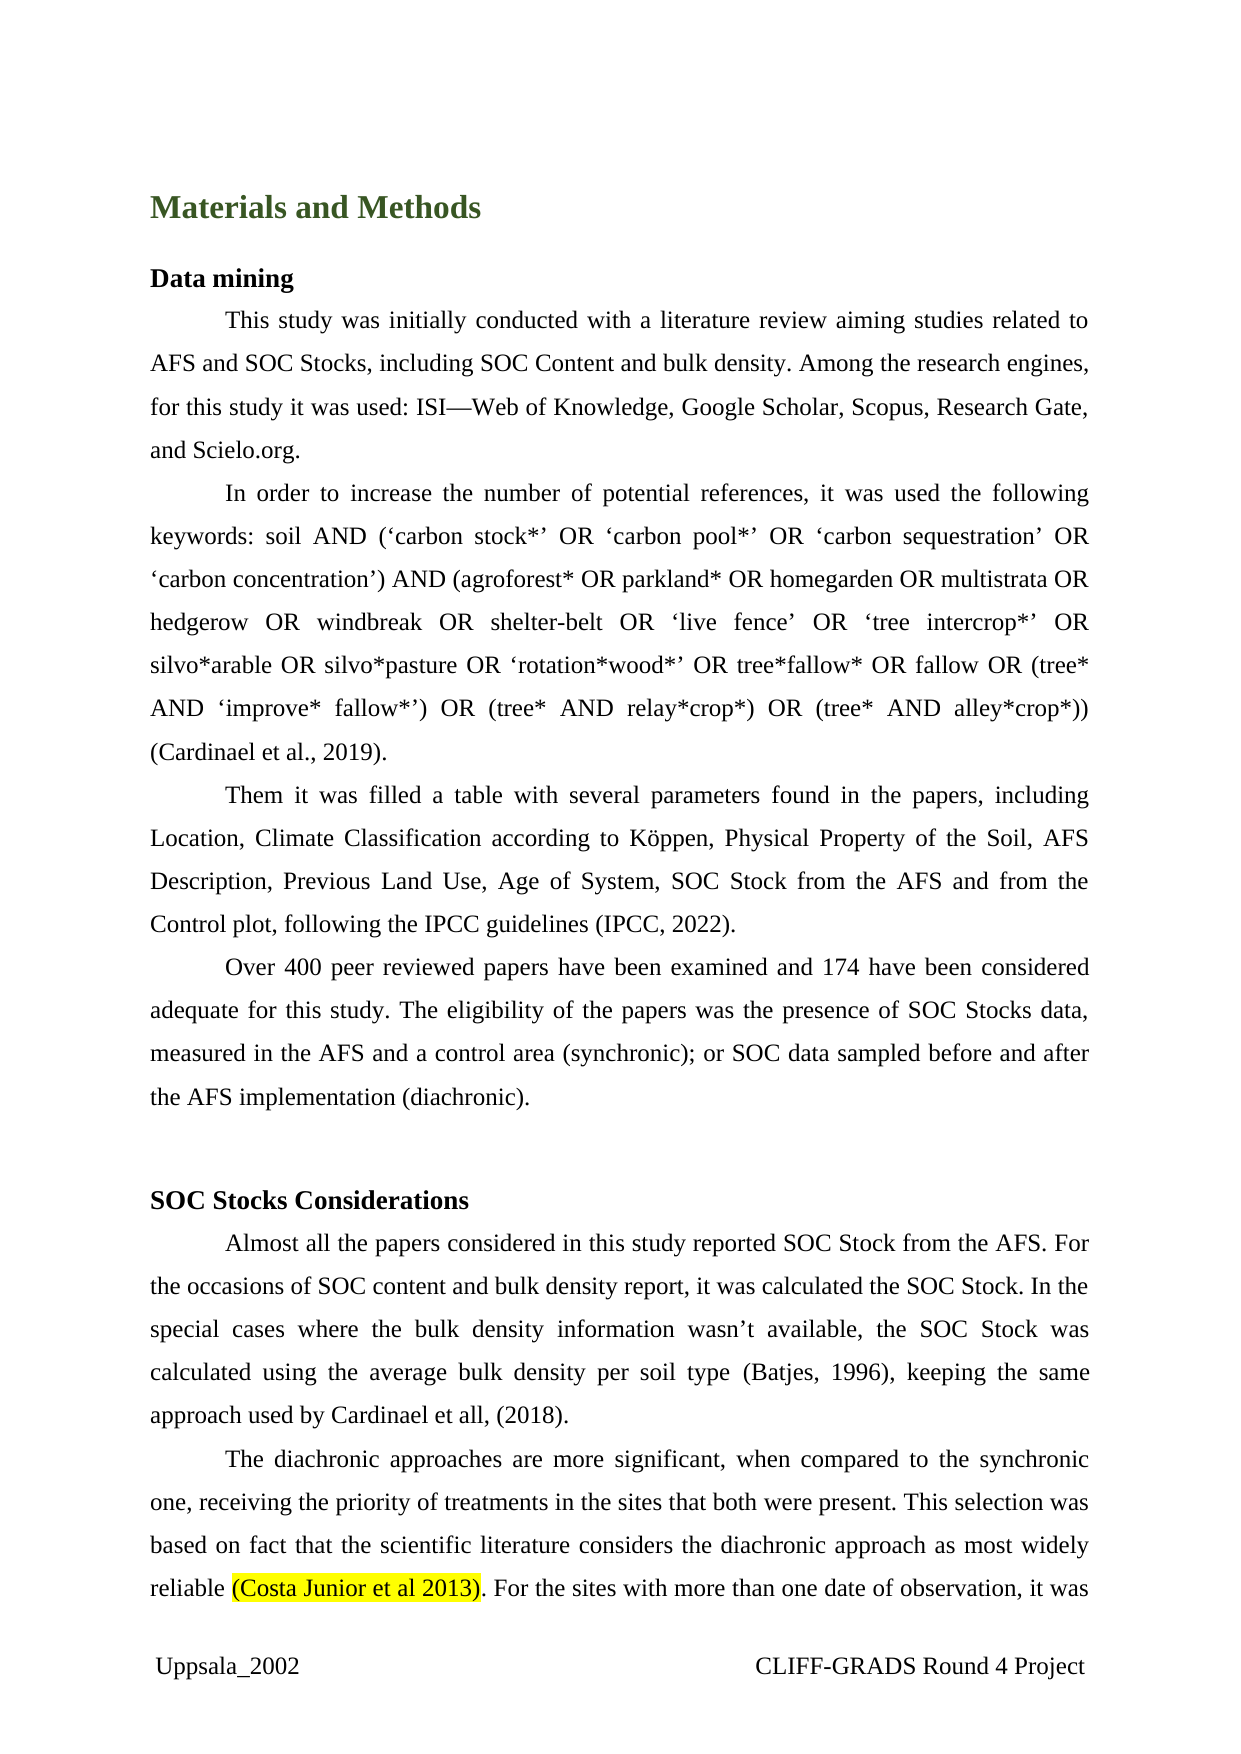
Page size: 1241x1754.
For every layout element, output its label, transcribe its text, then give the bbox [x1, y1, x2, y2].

subtitle SOC Stocks Considerations [150, 1184, 1090, 1216]
text This study was initially conducted with a literature review aiming studies related to AFS and SOC Stocks, including SOC Content and bulk density. Among the research engines, for this study it was used: ISI—Web of Knowledge, Google Scholar, Scopus, Research Gate, and Scielo.org. [150, 305, 1090, 463]
subtitle Materials and Methods [150, 187, 1090, 226]
subtitle Data mining [150, 262, 1090, 293]
text In order to increase the number of potential references, it was used the following keywords: soil AND (‘carbon stock*’ OR ‘carbon pool*’ OR ‘carbon sequestration’ OR ‘carbon concentration’) AND (agroforest* OR parkland* OR homegarden OR multistrata OR hedgerow OR windbreak OR shelter-belt OR ‘live fence’ OR ‘tree intercrop*’ OR silvo*arable OR silvo*pasture OR ‘rotation*wood*’ OR tree*fallow* OR fallow OR (tree* AND ‘improve* fallow*’) OR (tree* AND relay*crop*) OR (tree* AND alley*crop*)) . [150, 478, 1090, 765]
text Over 400 peer reviewed papers have been examined and 174 have been considered adequate for this study. The eligibility of the papers was the presence of SOC Stocks data, measured in the AFS and a control area (synchronic); or SOC data sampled before and after the AFS implementation (diachronic). [150, 952, 1090, 1110]
text Almost all the papers considered in this study reported SOC Stock from the AFS. For the occasions of SOC content and bulk density report, it was calculated the SOC Stock. In the special cases where the bulk density information wasn’t available, the SOC Stock was calculated using the average bulk density per soil type keeping the same approach used by Cardinael et all, (2018). [150, 1228, 1090, 1429]
text Them it was filled a table with several parameters found in the papers, including Location, Climate Classification according to Köppen, Physical Property of the Soil, AFS Description, Previous Land Use, Age of System, SOC Stock from the AFS and from the Control plot, following the IPCC guidelines . [150, 780, 1090, 938]
